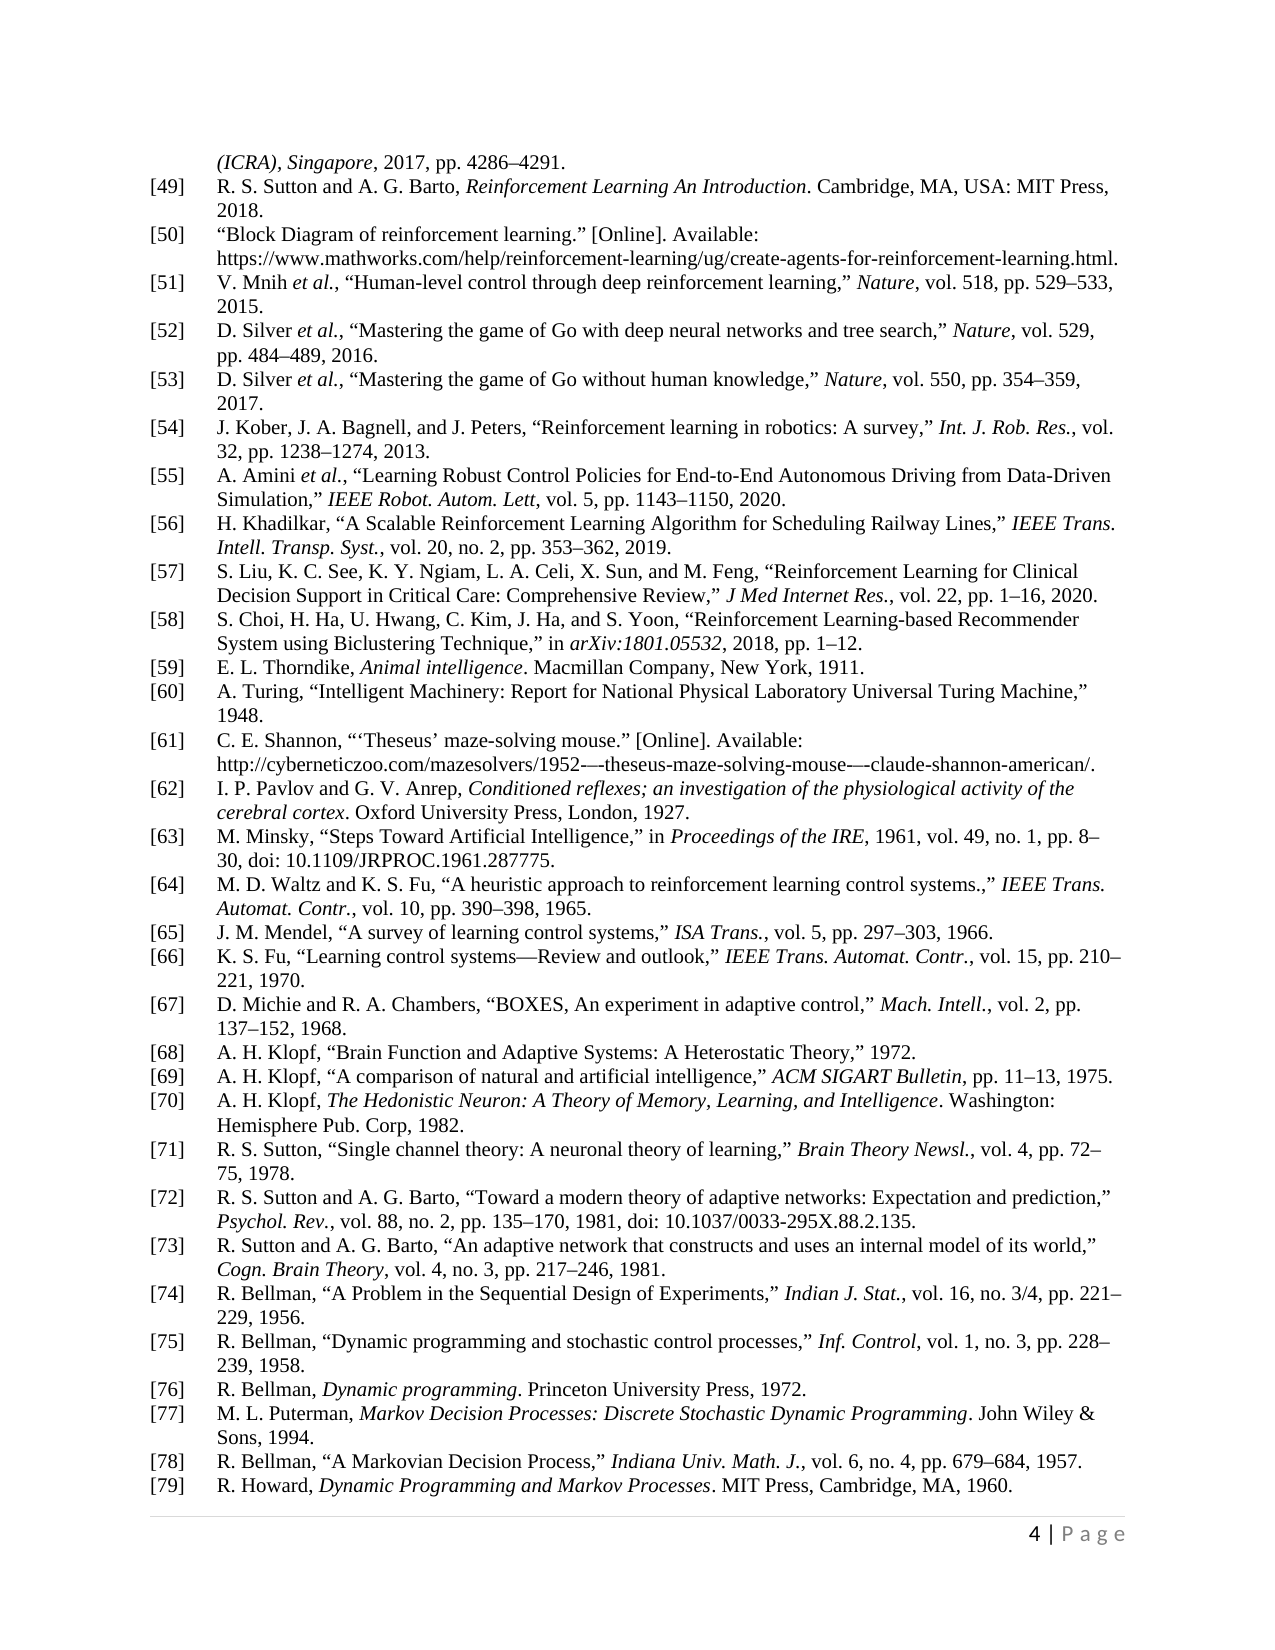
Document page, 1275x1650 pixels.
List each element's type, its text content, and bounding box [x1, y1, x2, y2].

text [69] A. H. Klopf, “A comparison of natural and artificial intelligence,” ACM SIGART Bulletin, pp. 11–13, 1975. [150, 1064, 1125, 1088]
text [73] R. Sutton and A. G. Barto, “An adaptive network that constructs and uses an internal model of its world,” Cogn. Brain Theory, vol. 4, no. 3, pp. 217–246, 1981. [150, 1233, 1125, 1281]
text [50] “Block Diagram of reinforcement learning.” [Online]. Available: https://www.mathworks.com/help/reinforcement-learning/ug/create-agents-for-reinforcement-learning.html. [150, 222, 1125, 270]
text [55] A. Amini et al., “Learning Robust Control Policies for End-to-End Autonomous Driving from Data-Driven Simulation,” IEEE Robot. Autom. Lett, vol. 5, pp. 1143–1150, 2020. [150, 463, 1125, 511]
text [76] R. Bellman, Dynamic programming. Princeton University Press, 1972. [150, 1377, 1125, 1401]
text [59] E. L. Thorndike, Animal intelligence. Macmillan Company, New York, 1911. [150, 655, 1125, 679]
text [75] R. Bellman, “Dynamic programming and stochastic control processes,” Inf. Control, vol. 1, no. 3, pp. 228–239, 1958. [150, 1329, 1125, 1377]
text [70] A. H. Klopf, The Hedonistic Neuron: A Theory of Memory, Learning, and Intelligence. Washington: Hemisphere Pub. Corp, 1982. [150, 1088, 1125, 1137]
text [79] R. Howard, Dynamic Programming and Markov Processes. MIT Press, Cambridge, MA, 1960. [150, 1473, 1125, 1497]
text [63] M. Minsky, “Steps Toward Artificial Intelligence,” in Proceedings of the IRE, 1961, vol. 49, no. 1, pp. 8–30, doi: 10.1109/JRPROC.1961.287775. [150, 824, 1125, 872]
text [60] A. Turing, “Intelligent Machinery: Report for National Physical Laboratory Universal Turing Machine,” 1948. [150, 679, 1125, 727]
text [53] D. Silver et al., “Mastering the game of Go without human knowledge,” Nature, vol. 550, pp. 354–359, 2017. [150, 367, 1125, 415]
text [57] S. Liu, K. C. See, K. Y. Ngiam, L. A. Celi, X. Sun, and M. Feng, “Reinforcement Learning for Clinical Decision Support in Critical Care: Comprehensive Review,” J Med Internet Res., vol. 22, pp. 1–16, 2020. [150, 559, 1125, 607]
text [150, 150, 1125, 174]
text [58] S. Choi, H. Ha, U. Hwang, C. Kim, J. Ha, and S. Yoon, “Reinforcement Learning-based Recommender System using Biclustering Technique,” in arXiv:1801.05532, 2018, pp. 1–12. [150, 607, 1125, 655]
text [52] D. Silver et al., “Mastering the game of Go with deep neural networks and tree search,” Nature, vol. 529, pp. 484–489, 2016. [150, 318, 1125, 367]
text [78] R. Bellman, “A Markovian Decision Process,” Indiana Univ. Math. J., vol. 6, no. 4, pp. 679–684, 1957. [150, 1449, 1125, 1473]
text [51] V. Mnih et al., “Human-level control through deep reinforcement learning,” Nature, vol. 518, pp. 529–533, 2015. [150, 270, 1125, 318]
text [68] A. H. Klopf, “Brain Function and Adaptive Systems: A Heterostatic Theory,” 1972. [150, 1040, 1125, 1064]
text [66] K. S. Fu, “Learning control systems—Review and outlook,” IEEE Trans. Automat. Contr., vol. 15, pp. 210–221, 1970. [150, 944, 1125, 992]
text [67] D. Michie and R. A. Chambers, “BOXES, An experiment in adaptive control,” Mach. Intell., vol. 2, pp. 137–152, 1968. [150, 992, 1125, 1040]
text [61] C. E. Shannon, “‘Theseus’ maze-solving mouse.” [Online]. Available: http://cyberneticzoo.com/mazesolvers/1952-–-theseus-maze-solving-mouse-–-claude-shannon-american/. [150, 727, 1125, 776]
text [56] H. Khadilkar, “A Scalable Reinforcement Learning Algorithm for Scheduling Railway Lines,” IEEE Trans. Intell. Transp. Syst., vol. 20, no. 2, pp. 353–362, 2019. [150, 511, 1125, 559]
text [49] R. S. Sutton and A. G. Barto, Reinforcement Learning An Introduction. Cambridge, MA, USA: MIT Press, 2018. [150, 174, 1125, 222]
text [71] R. S. Sutton, “Single channel theory: A neuronal theory of learning,” Brain Theory Newsl., vol. 4, pp. 72–75, 1978. [150, 1137, 1125, 1185]
text [77] M. L. Puterman, Markov Decision Processes: Discrete Stochastic Dynamic Programming. John Wiley & Sons, 1994. [150, 1401, 1125, 1449]
text [65] J. M. Mendel, “A survey of learning control systems,” ISA Trans., vol. 5, pp. 297–303, 1966. [150, 920, 1125, 944]
text [62] I. P. Pavlov and G. V. Anrep, Conditioned reflexes; an investigation of the physiological activity of the cerebral cortex. Oxford University Press, London, 1927. [150, 776, 1125, 824]
text [72] R. S. Sutton and A. G. Barto, “Toward a modern theory of adaptive networks: Expectation and prediction,” Psychol. Rev., vol. 88, no. 2, pp. 135–170, 1981, doi: 10.1037/0033-295X.88.2.135. [150, 1185, 1125, 1233]
text [64] M. D. Waltz and K. S. Fu, “A heuristic approach to reinforcement learning control systems.,” IEEE Trans. Automat. Contr., vol. 10, pp. 390–398, 1965. [150, 872, 1125, 920]
text [54] J. Kober, J. A. Bagnell, and J. Peters, “Reinforcement learning in robotics: A survey,” Int. J. Rob. Res., vol. 32, pp. 1238–1274, 2013. [150, 415, 1125, 463]
text [74] R. Bellman, “A Problem in the Sequential Design of Experiments,” Indian J. Stat., vol. 16, no. 3/4, pp. 221–229, 1956. [150, 1281, 1125, 1329]
